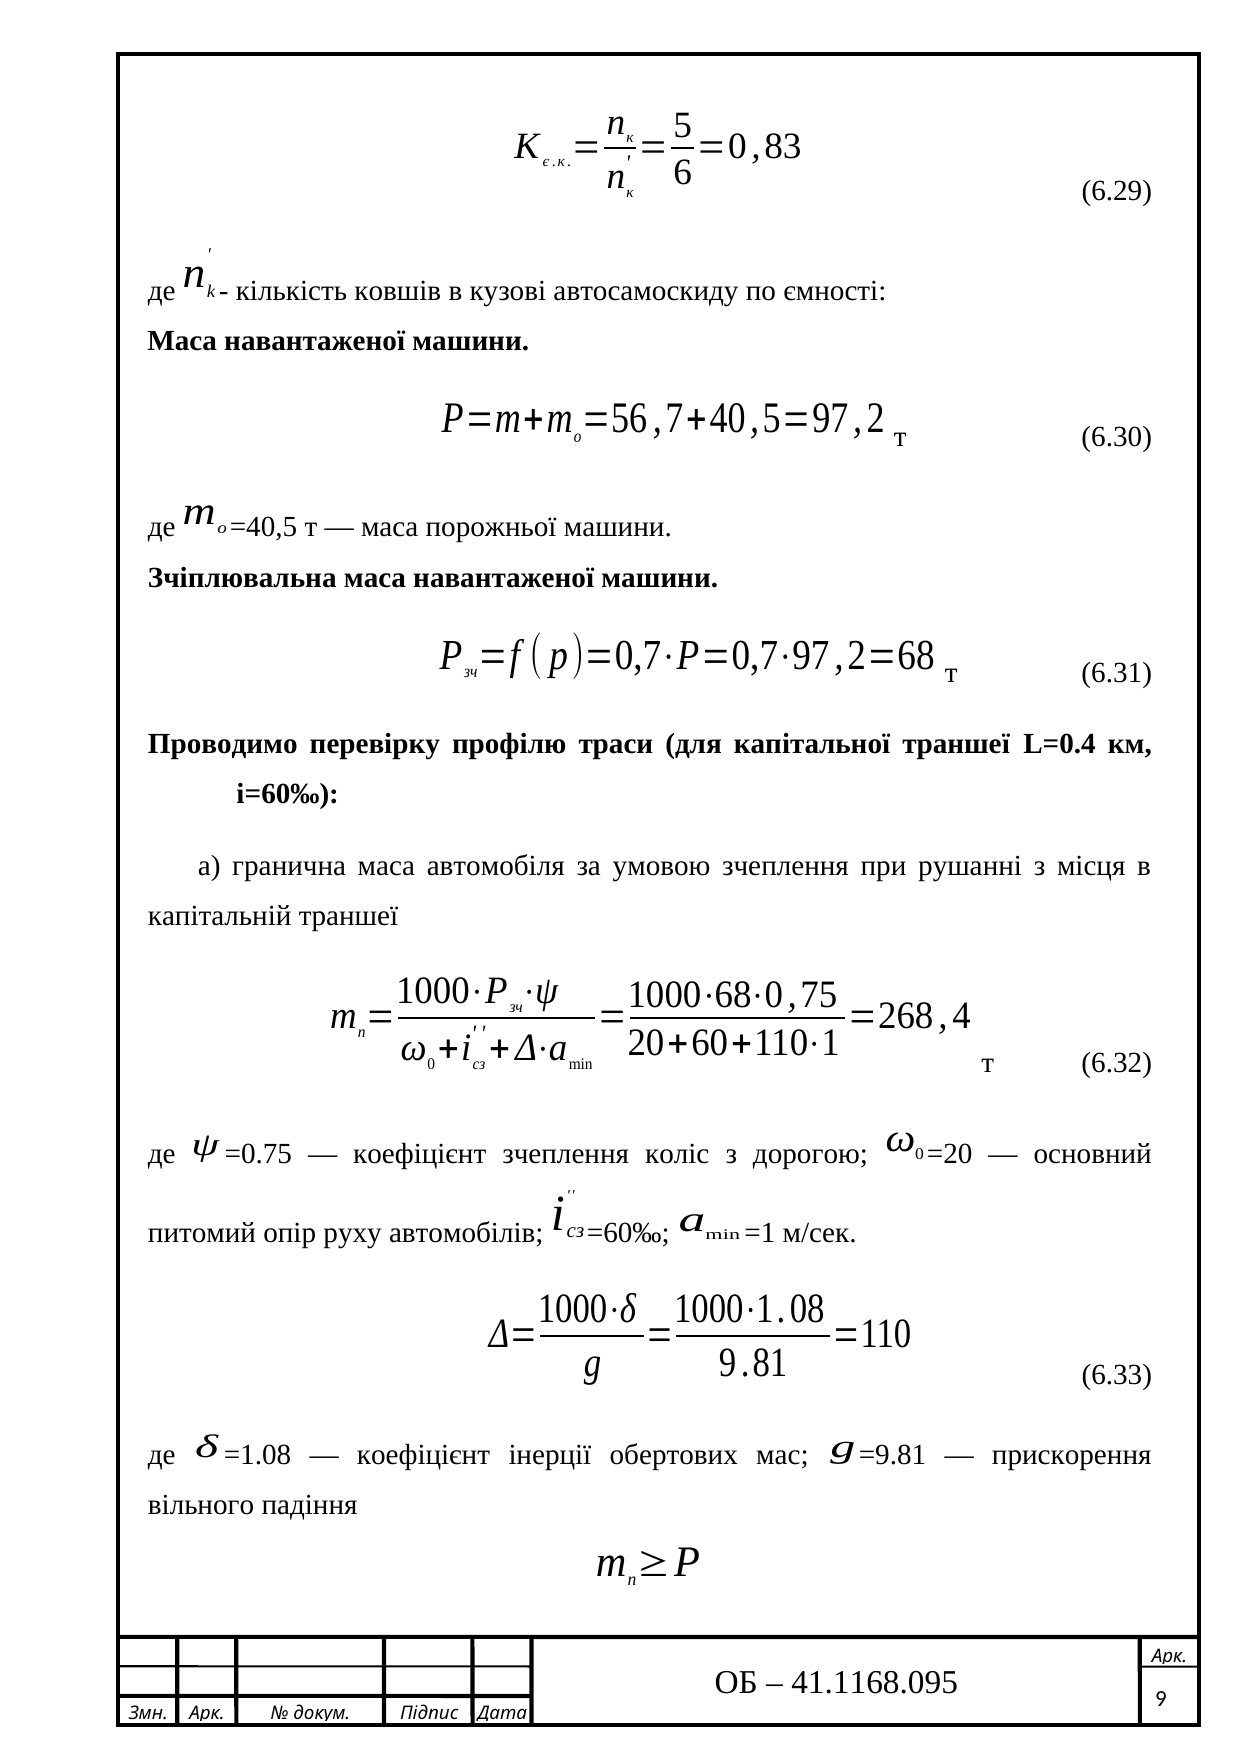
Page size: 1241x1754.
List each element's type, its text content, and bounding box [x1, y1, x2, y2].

text де =40,5 т — маса порожньої машини. [148, 490, 1152, 543]
text т (6.31) [148, 631, 1152, 689]
text де - кількість ковшів в кузові автосамоскиду по ємності: [148, 244, 1152, 307]
text т (6.30) [148, 394, 1152, 452]
text Проводимо перевірку профілю траси (для капітальної траншеї L=0.4 км, i=60‰): [148, 726, 1152, 810]
text т (6.32) [59, 969, 1152, 1079]
text (6.33) [148, 1286, 1152, 1391]
text Маса навантаженої машини. [103, 323, 1152, 357]
text Зчіплювальна маса навантаженої машини. [148, 560, 1152, 593]
text де =1.08 — коефіцієнт інерції обертових мас; =9.81 — прискорення вільного падіння [148, 1428, 1152, 1521]
text (6.29) [148, 102, 1152, 206]
text а) гранична маса автомобіля за умовою зчеплення при рушанні з місця в капітальній траншеї [148, 848, 1152, 932]
text де =0.75 — коефіцієнт зчеплення коліс з дорогою; =20 — основний питомий опір руху автомобілів; =60‰; =1 м/сек. [148, 1116, 1152, 1249]
